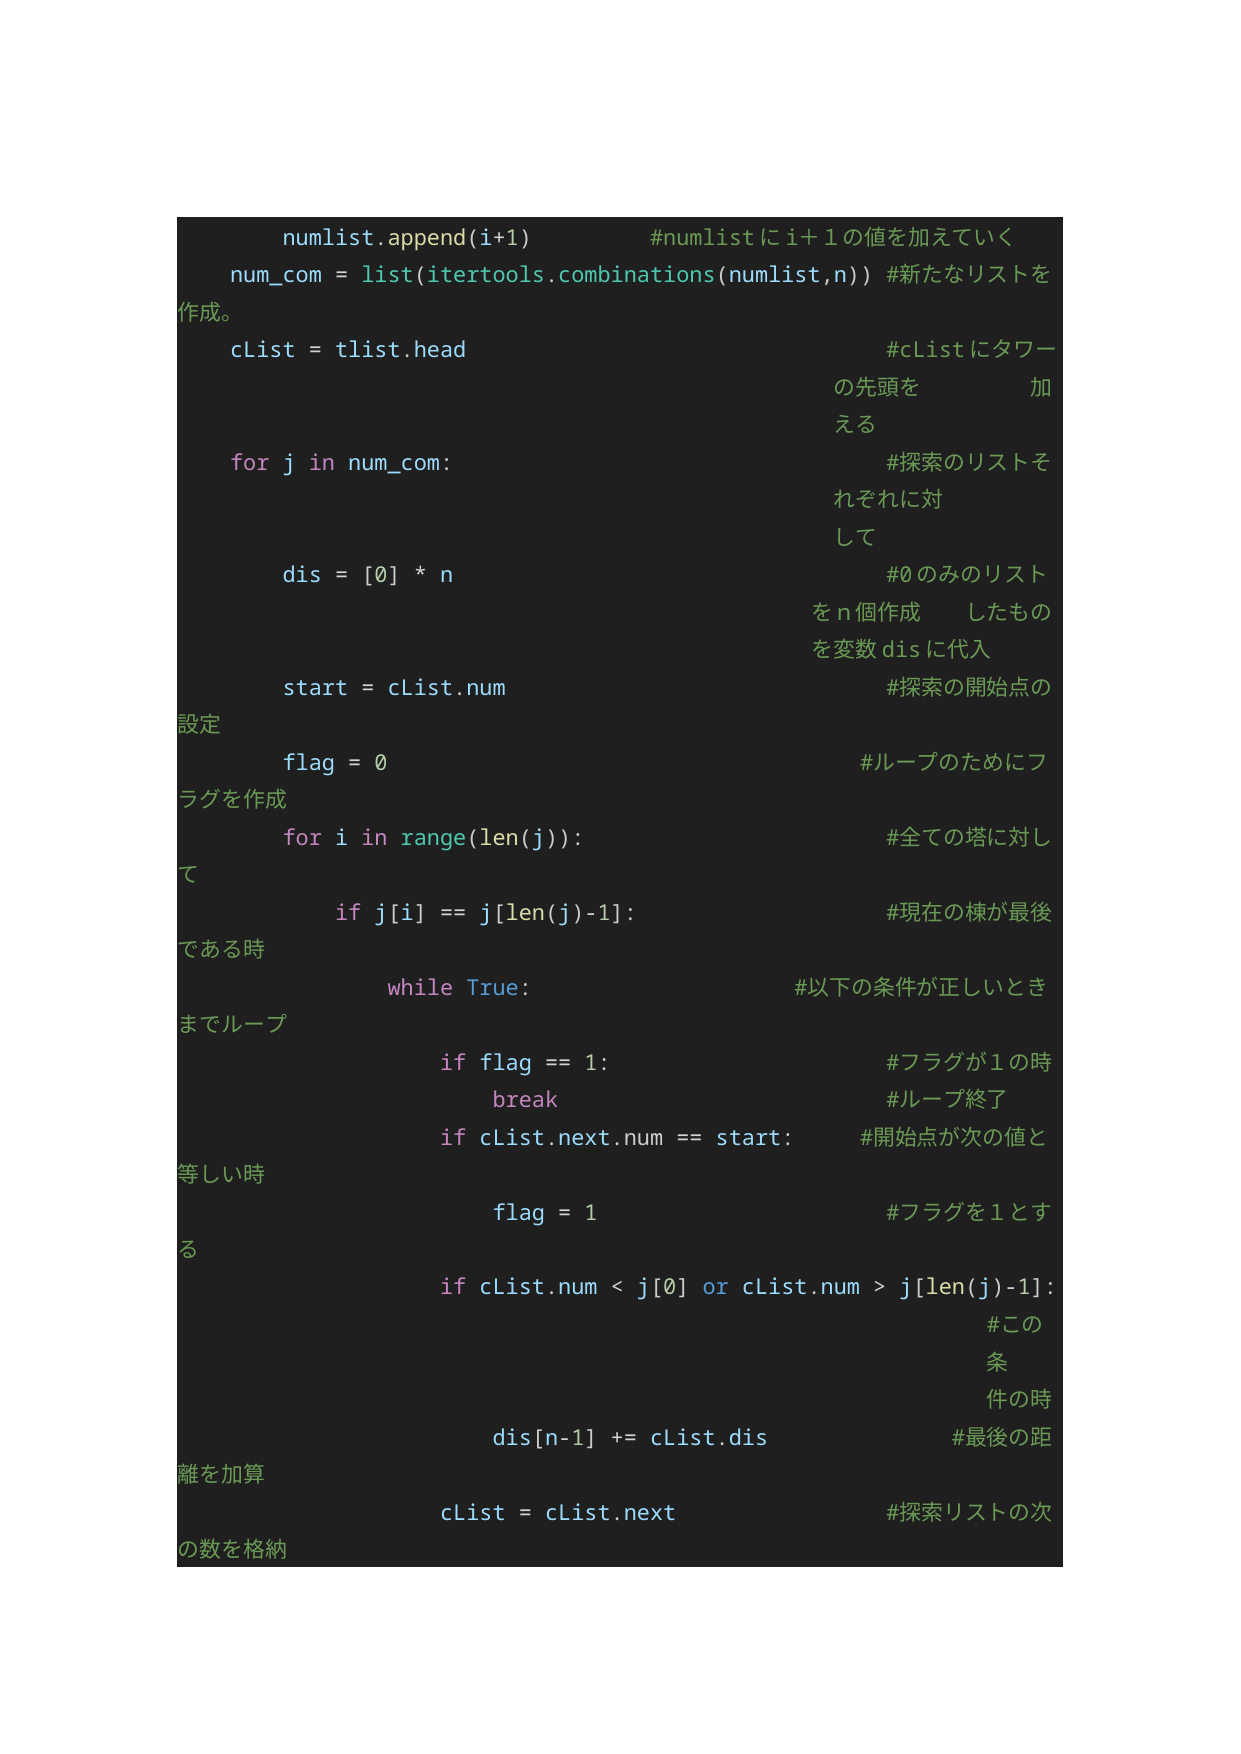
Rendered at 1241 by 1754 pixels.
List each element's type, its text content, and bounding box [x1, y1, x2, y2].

text if flag == 1: #フラグが１の時 [177, 1042, 1063, 1079]
text for i in range(len(j)): #全ての塔に対して [177, 817, 1063, 892]
text break #ループ終了 [177, 1079, 1063, 1117]
text while True: #以下の条件が正しいときまでループ [177, 967, 1063, 1042]
text if cList.num < j[0] or cList.num > j[len(j)-1]: #この条 件の時 [177, 1267, 1063, 1417]
text numlist.append(i+1) #numlistにi＋１の値を加えていく [177, 217, 1063, 254]
text if cList.next.num == start: #開始点が次の値と等しい時 [177, 1117, 1063, 1192]
text for j in num_com: #探索のリストそれぞれに対 して [177, 442, 1063, 554]
text dis = [0] * n #0のみのリストをｎ個作成 したものを変数disに代入 [177, 554, 1063, 667]
text cList = tlist.head #cListにタワーの先頭を 加える [177, 329, 1063, 442]
text flag = 0 #ループのためにフラグを作成 [177, 742, 1063, 817]
text cList = cList.next #探索リストの次の数を格納 [177, 1492, 1063, 1567]
text dis[n-1] += cList.dis #最後の距離を加算 [177, 1417, 1063, 1492]
text flag = 1 #フラグを１とする [177, 1192, 1063, 1267]
text if j[i] == j[len(j)-1]: #現在の棟が最後である時 [177, 892, 1063, 967]
text num_com = list(itertools.combinations(numlist,n)) #新たなリストを作成。 [177, 254, 1063, 329]
text start = cList.num #探索の開始点の設定 [177, 667, 1063, 742]
